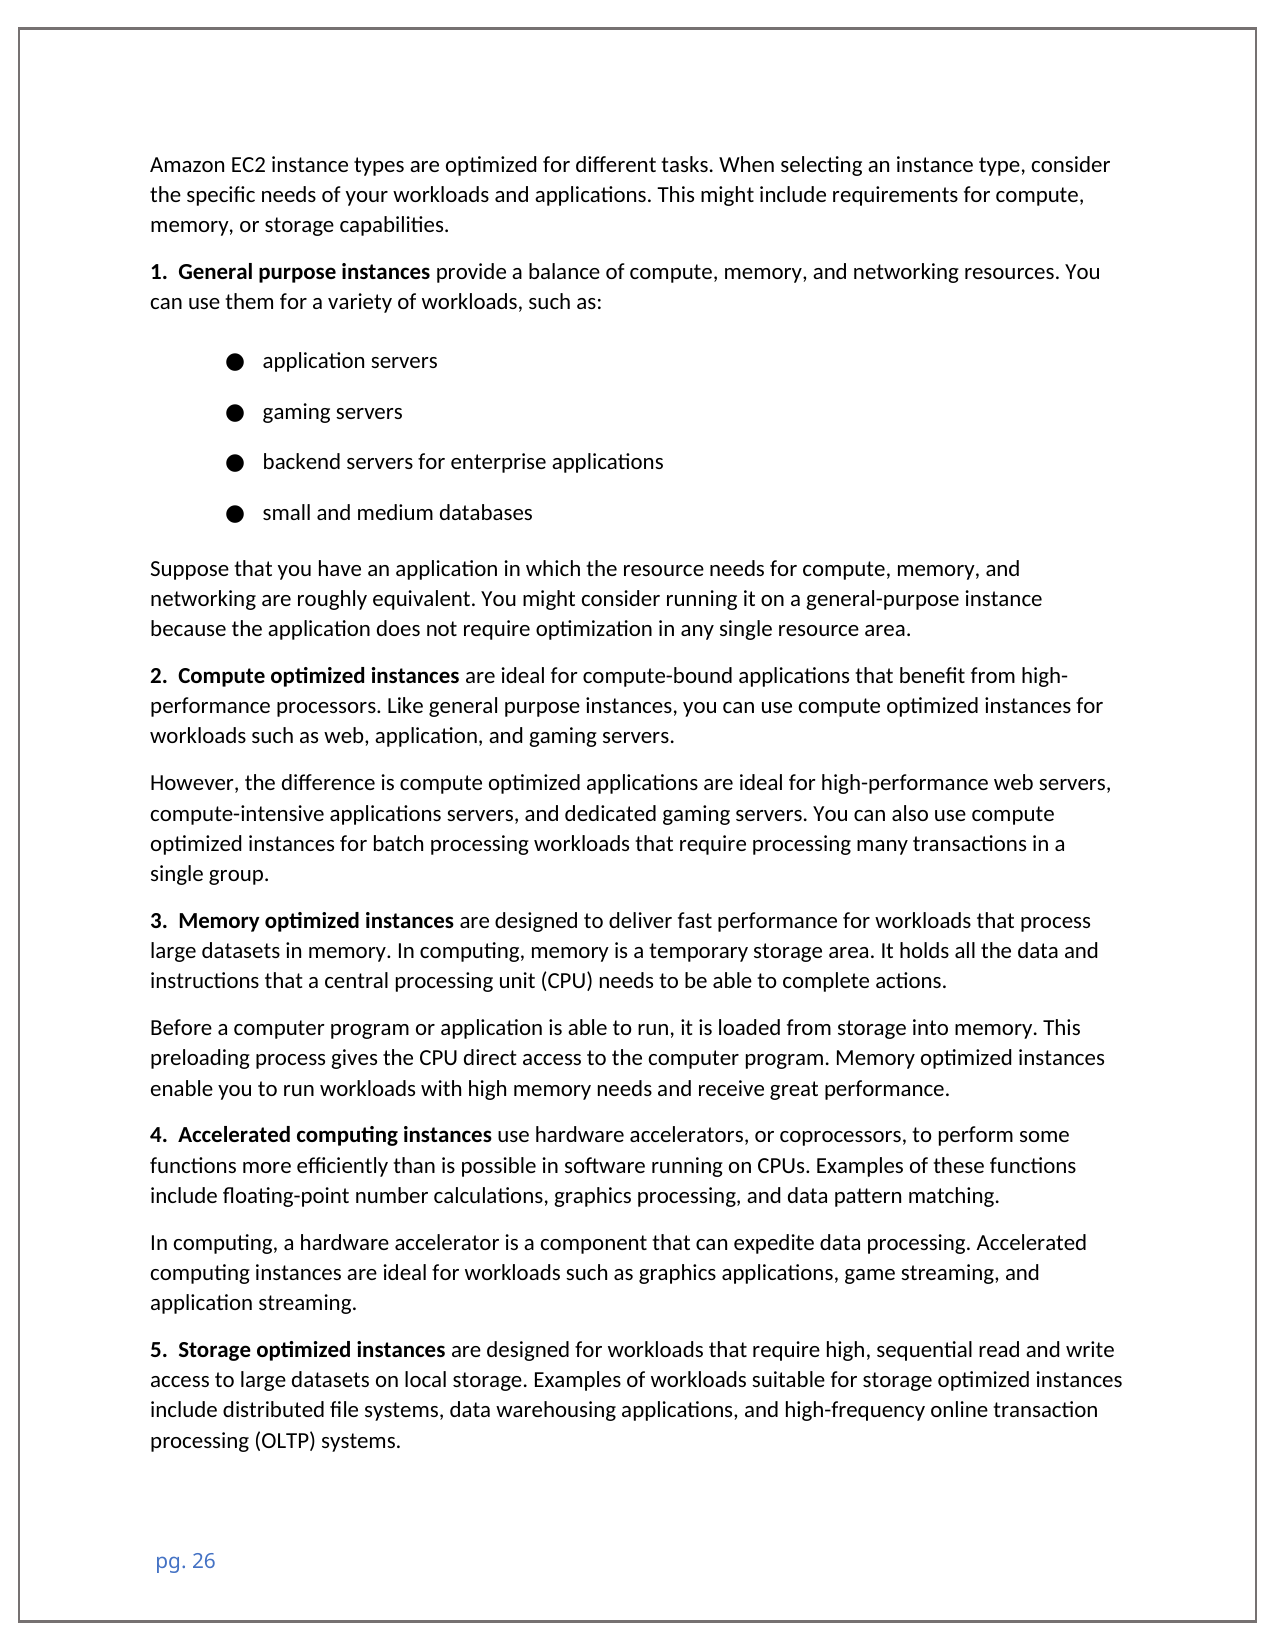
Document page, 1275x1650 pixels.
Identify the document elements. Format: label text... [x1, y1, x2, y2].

text 5. Storage optimized instances are designed for workloads that require high, sequential read and write access to large datasets on local storage. Examples of workloads suitable for storage optimized instances include distributed file systems, data warehousing applications, and high-frequency online transaction processing (OLTP) systems. [150, 1335, 1125, 1454]
text Suppose that you have an application in which the resource needs for compute, memory, and networking are roughly equivalent. You might consider running it on a general-purpose instance because the application does not require optimization in any single resource area. [150, 554, 1125, 642]
list backend servers for enterprise applications [225, 436, 1125, 483]
text However, the difference is compute optimized applications are ideal for high-performance web servers, compute-intensive applications servers, and dedicated gaming servers. You can also use compute optimized instances for batch processing workloads that require processing many transactions in a single group. [150, 768, 1125, 887]
text 2. Compute optimized instances are ideal for compute-bound applications that benefit from high-performance processors. Like general purpose instances, you can use compute optimized instances for workloads such as web, application, and gaming servers. [150, 661, 1125, 750]
list application servers [225, 334, 1125, 381]
list gaming servers [225, 385, 1125, 432]
text 1. General purpose instances provide a balance of compute, memory, and networking resources. You can use them for a variety of workloads, such as: [150, 257, 1125, 316]
text 3. Memory optimized instances are designed to deliver fast performance for workloads that process large datasets in memory. In computing, memory is a temporary storage area. It holds all the data and instructions that a central processing unit (CPU) needs to be able to complete actions. [150, 906, 1125, 994]
text Amazon EC2 instance types are optimized for different tasks. When selecting an instance type, consider the specific needs of your workloads and applications. This might include requirements for compute, memory, or storage capabilities. [150, 150, 1125, 238]
text In computing, a hardware accelerator is a component that can expedite data processing. Accelerated computing instances are ideal for workloads such as graphics applications, game streaming, and application streaming. [150, 1228, 1125, 1316]
text Before a computer program or application is able to run, it is loaded from storage into memory. This preloading process gives the CPU direct access to the computer program. Memory optimized instances enable you to run workloads with high memory needs and receive great performance. [150, 1013, 1125, 1102]
list small and medium databases [225, 487, 1125, 533]
text 4. Accelerated computing instances use hardware accelerators, or coprocessors, to perform some functions more efficiently than is possible in software running on CPUs. Examples of these functions include floating-point number calculations, graphics processing, and data pattern matching. [150, 1121, 1125, 1209]
